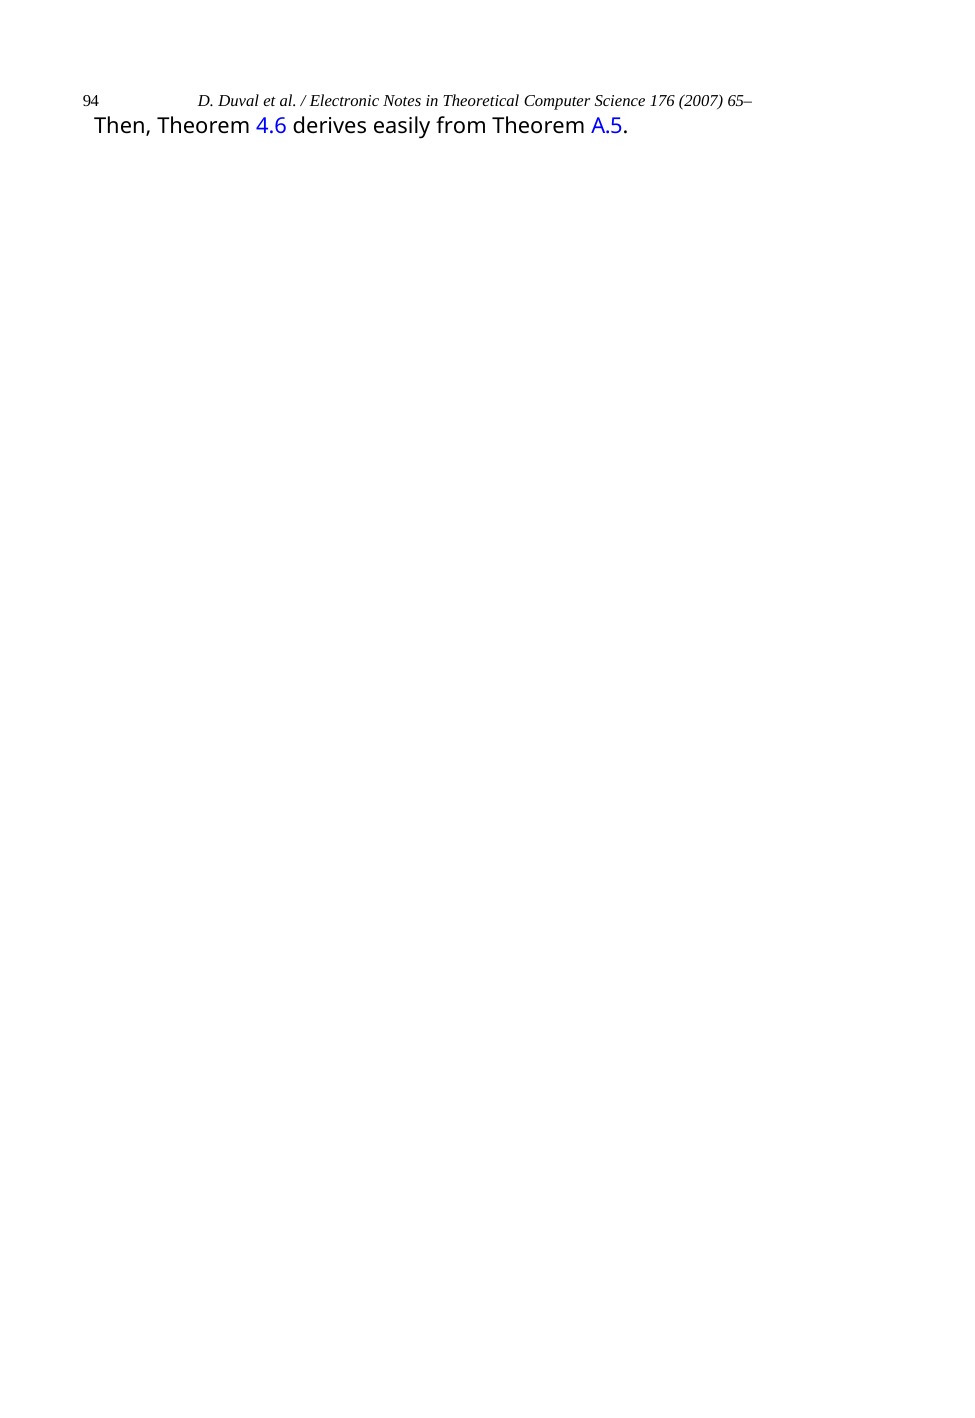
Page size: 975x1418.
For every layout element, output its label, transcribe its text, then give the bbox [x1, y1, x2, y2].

text Then, Theorem 4.6 derives easily from Theorem A.5. [94, 110, 925, 140]
